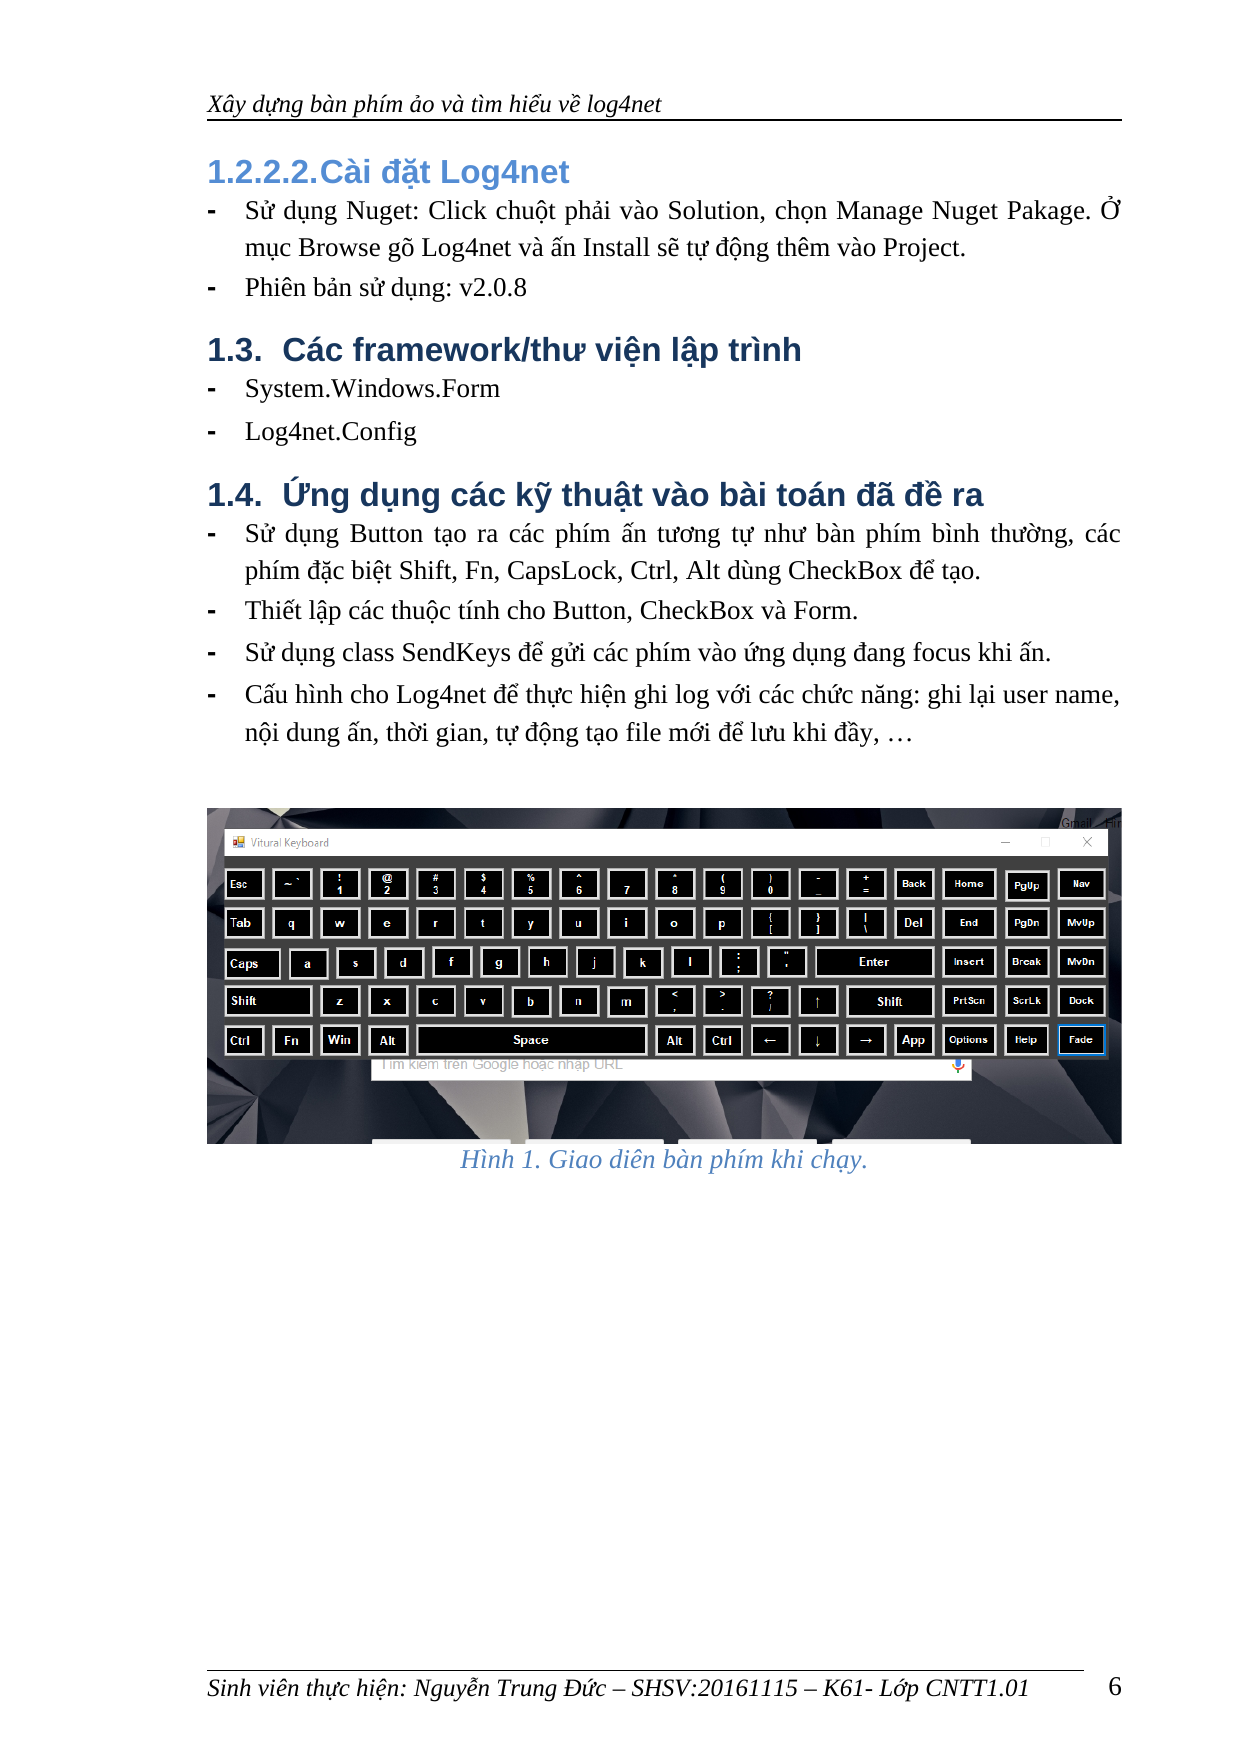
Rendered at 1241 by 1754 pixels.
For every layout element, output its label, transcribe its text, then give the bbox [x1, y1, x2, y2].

list Thiết lập các thuộc tính cho Button, CheckBox và Form. [207, 590, 1122, 627]
list Cấu hình cho Log4net để thực hiện ghi log với các chức năng: ghi lại user name, nội dung ấn, thời gian, tự động tạo file mới để lưu khi đầy, … [207, 675, 1122, 748]
list Sử dụng Nuget: Click chuột phải vào Solution, chọn Manage Nuget Pakage. Ở mục Browse gõ Log4net và ấn Install sẽ tự động thêm vào Project. [207, 190, 1122, 263]
list Log4net.Config [207, 411, 1122, 448]
list System.Windows.Form [207, 369, 1122, 406]
subtitle Các framework/thư viện lập trình [207, 331, 1122, 369]
subtitle Cài đặt Log4net [207, 152, 1122, 190]
list Phiên bản sử dụng: v2.0.8 [207, 267, 1122, 304]
picture [207, 808, 1122, 1144]
text Hình 1. Giao diên bàn phím khi chạy. [207, 1144, 1122, 1174]
list Sử dụng Button tạo ra các phím ấn tương tự như bàn phím bình thường, các phím đặc biệt Shift, Fn, CapsLock, Ctrl, Alt dùng CheckBox để tạo. [207, 513, 1122, 586]
subtitle Ứng dụng các kỹ thuật vào bài toán đã đề ra [207, 474, 1122, 513]
list Sử dụng class SendKeys để gửi các phím vào ứng dụng đang focus khi ấn. [207, 633, 1122, 669]
